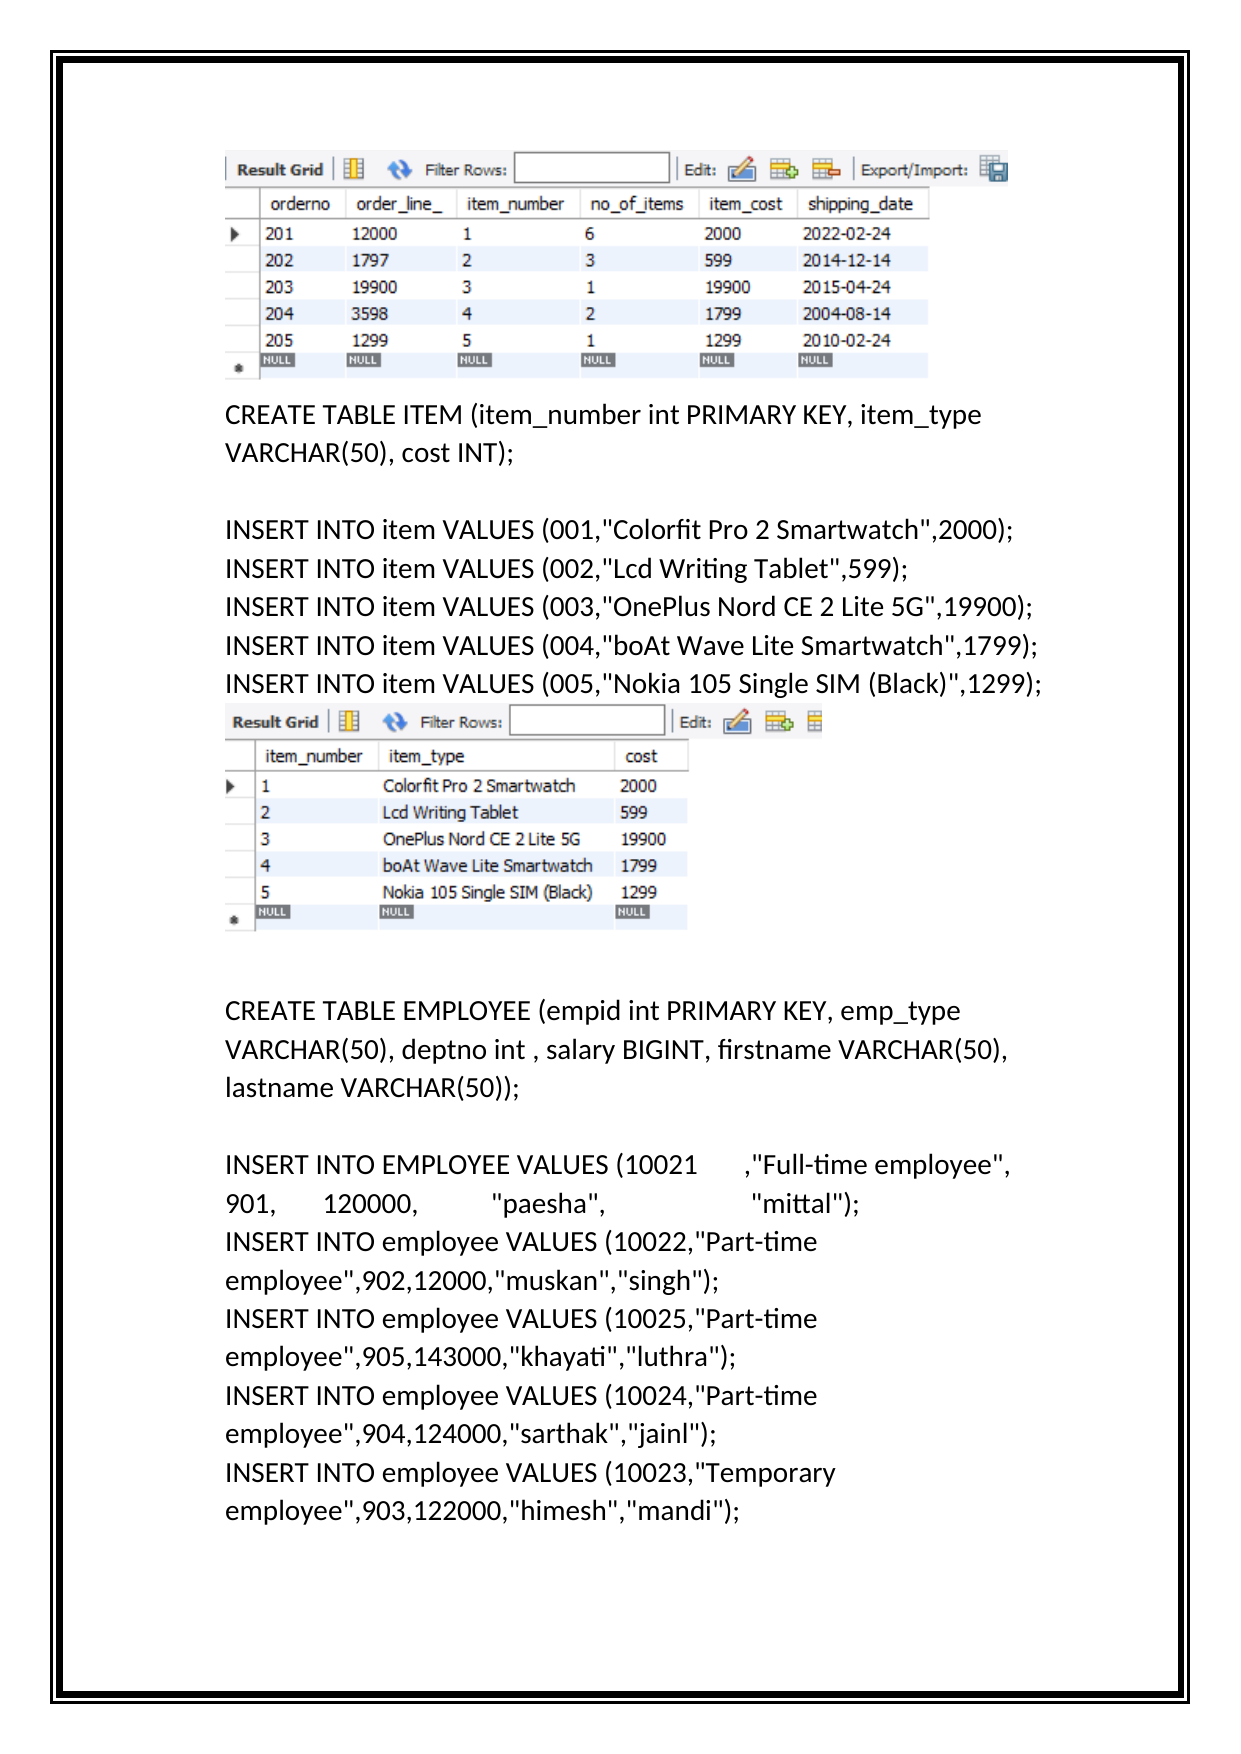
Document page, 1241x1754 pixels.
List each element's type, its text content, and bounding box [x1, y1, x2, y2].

list INSERT INTO item VALUES (005,"Nokia 105 Single SIM (Black)",1299); [225, 665, 1090, 701]
list INSERT INTO employee VALUES (10025,"Part-time employee",905,143000,"khayati","luthra"); [225, 1300, 1090, 1374]
list INSERT INTO item VALUES (004,"boAt Wave Lite Smartwatch",1799); [225, 627, 1090, 662]
picture [225, 703, 822, 952]
list INSERT INTO item VALUES (001,"Colorfit Pro 2 Smartwatch",2000); [225, 511, 1090, 547]
list INSERT INTO item VALUES (002,"Lcd Writing Tablet",599); [225, 550, 1090, 585]
list INSERT INTO employee VALUES (10022,"Part-time employee",902,12000,"muskan","singh"); [225, 1223, 1090, 1297]
list CREATE TABLE ITEM (item_number int PRIMARY KEY, item_type VARCHAR(50), cost INT); [225, 396, 1090, 470]
list INSERT INTO EMPLOYEE VALUES (10021 ,"Full-time employee", 901, 120000, "paesha", "mittal"); [225, 1146, 1090, 1220]
list INSERT INTO employee VALUES (10024,"Part-time employee",904,124000,"sarthak","jainl"); [225, 1377, 1090, 1451]
list INSERT INTO employee VALUES (10023,"Temporary employee",903,122000,"himesh","mandi"); [225, 1454, 1090, 1528]
list CREATE TABLE EMPLOYEE (empid int PRIMARY KEY, emp_type VARCHAR(50), deptno int , salary BIGINT, firstname VARCHAR(50), lastname VARCHAR(50)); [225, 992, 1090, 1105]
list INSERT INTO item VALUES (003,"OnePlus Nord CE 2 Lite 5G",19900); [225, 588, 1090, 624]
picture [225, 150, 1008, 394]
